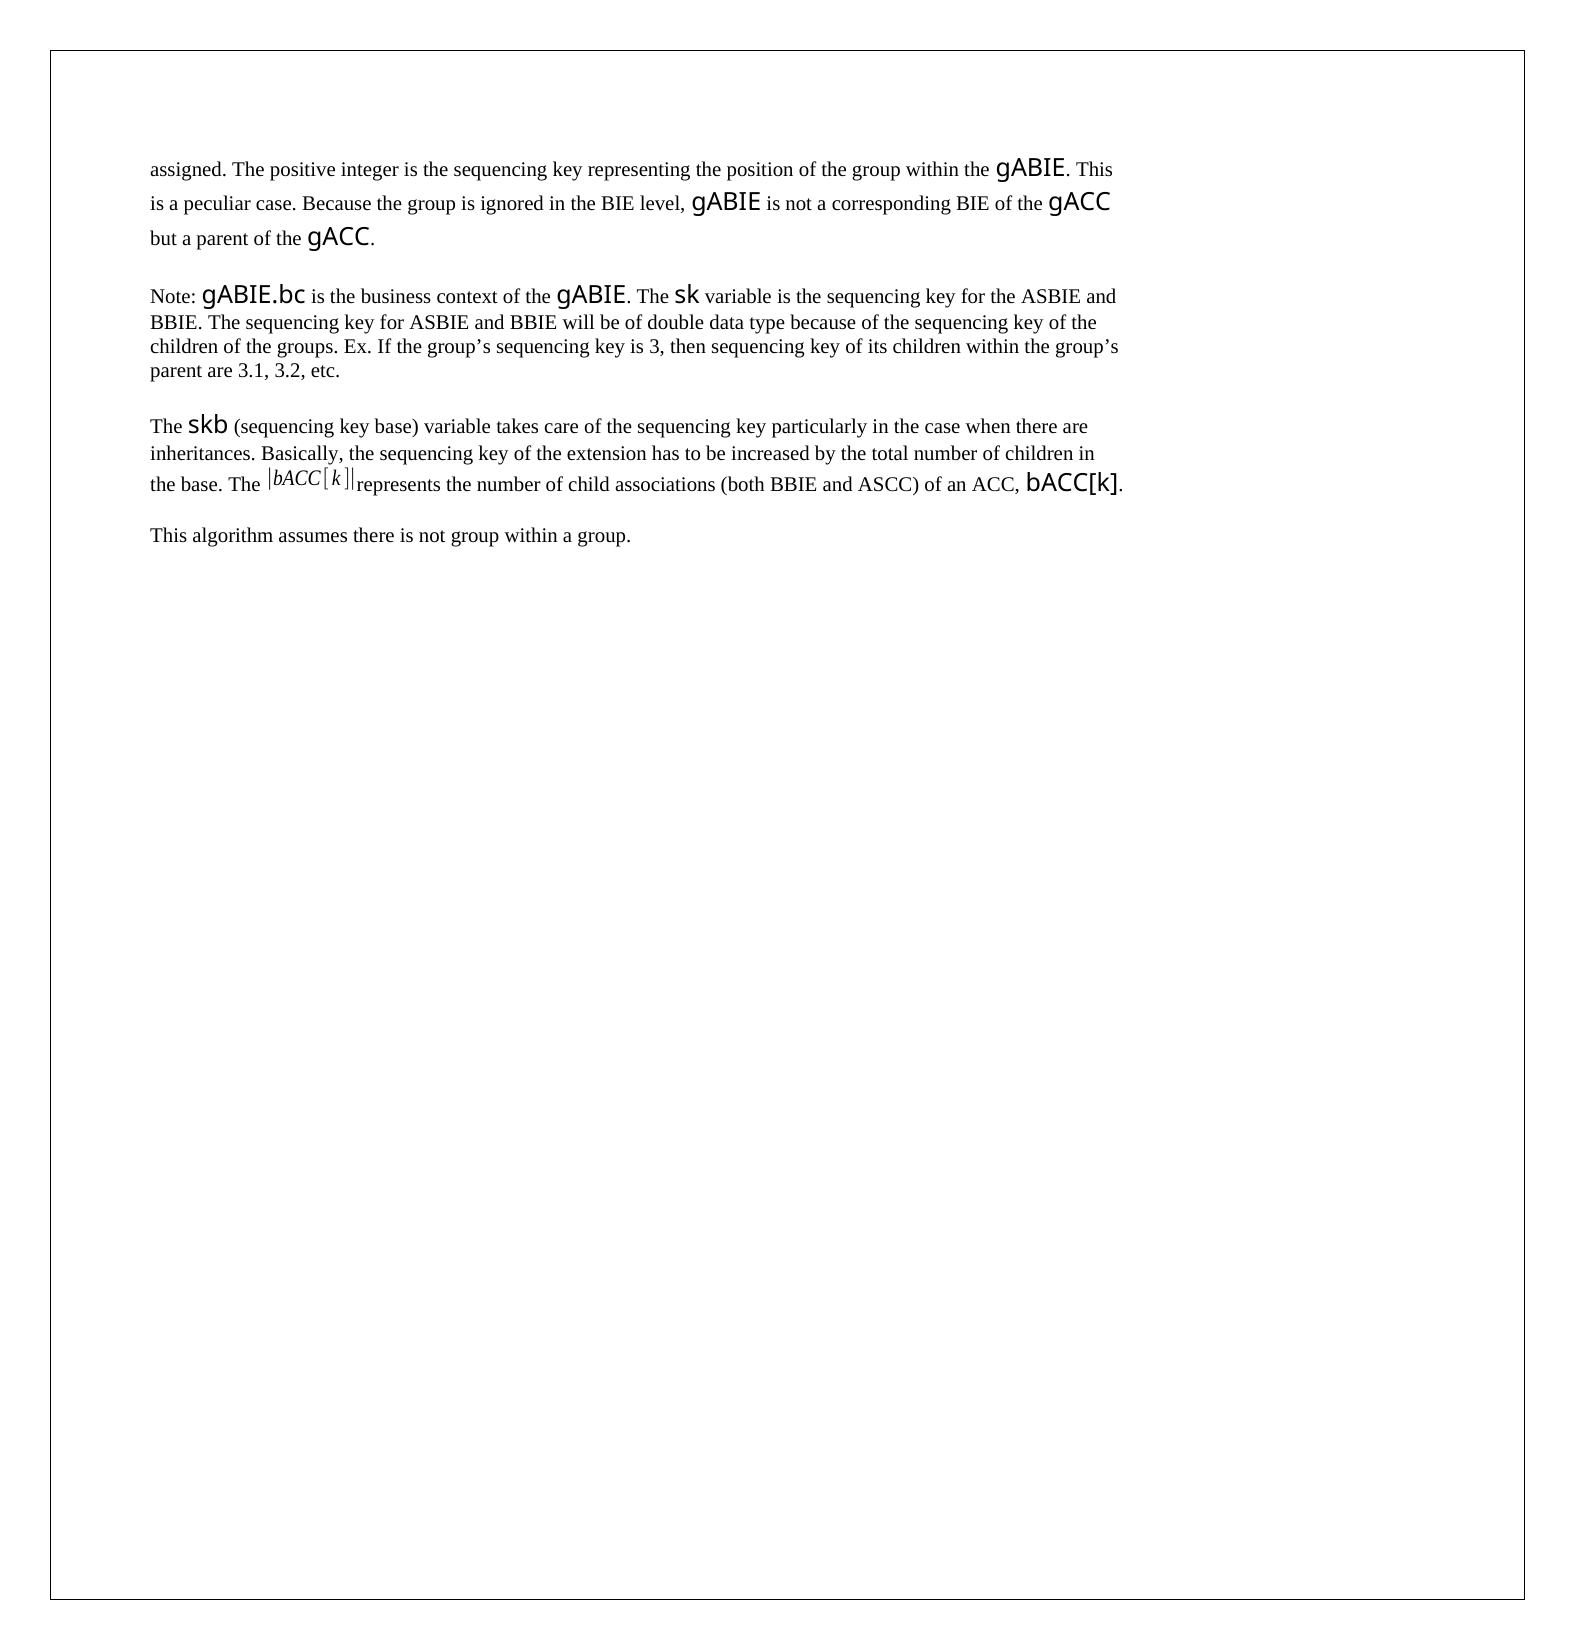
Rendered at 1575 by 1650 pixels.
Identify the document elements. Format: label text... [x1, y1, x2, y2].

text The skb (sequencing key base) variable takes care of the sequencing key particularly in the case when there are inheritances. Basically, the sequencing key of the extension has to be increased by the total number of children in the base. The represents the number of child associations (both BBIE and ASCC) of an ACC, bACC[k]. [150, 407, 1125, 499]
text This algorithm assumes there is not group within a group. [150, 523, 1125, 547]
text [150, 150, 1125, 252]
text Note: gABIE.bc is the business context of the gABIE. The sk variable is the sequencing key for the ASBIE and BBIE. The sequencing key for ASBIE and BBIE will be of double data type because of the sequencing key of the children of the groups. Ex. If the group’s sequencing key is 3, then sequencing key of its children within the group’s parent are 3.1, 3.2, etc. [150, 276, 1125, 382]
